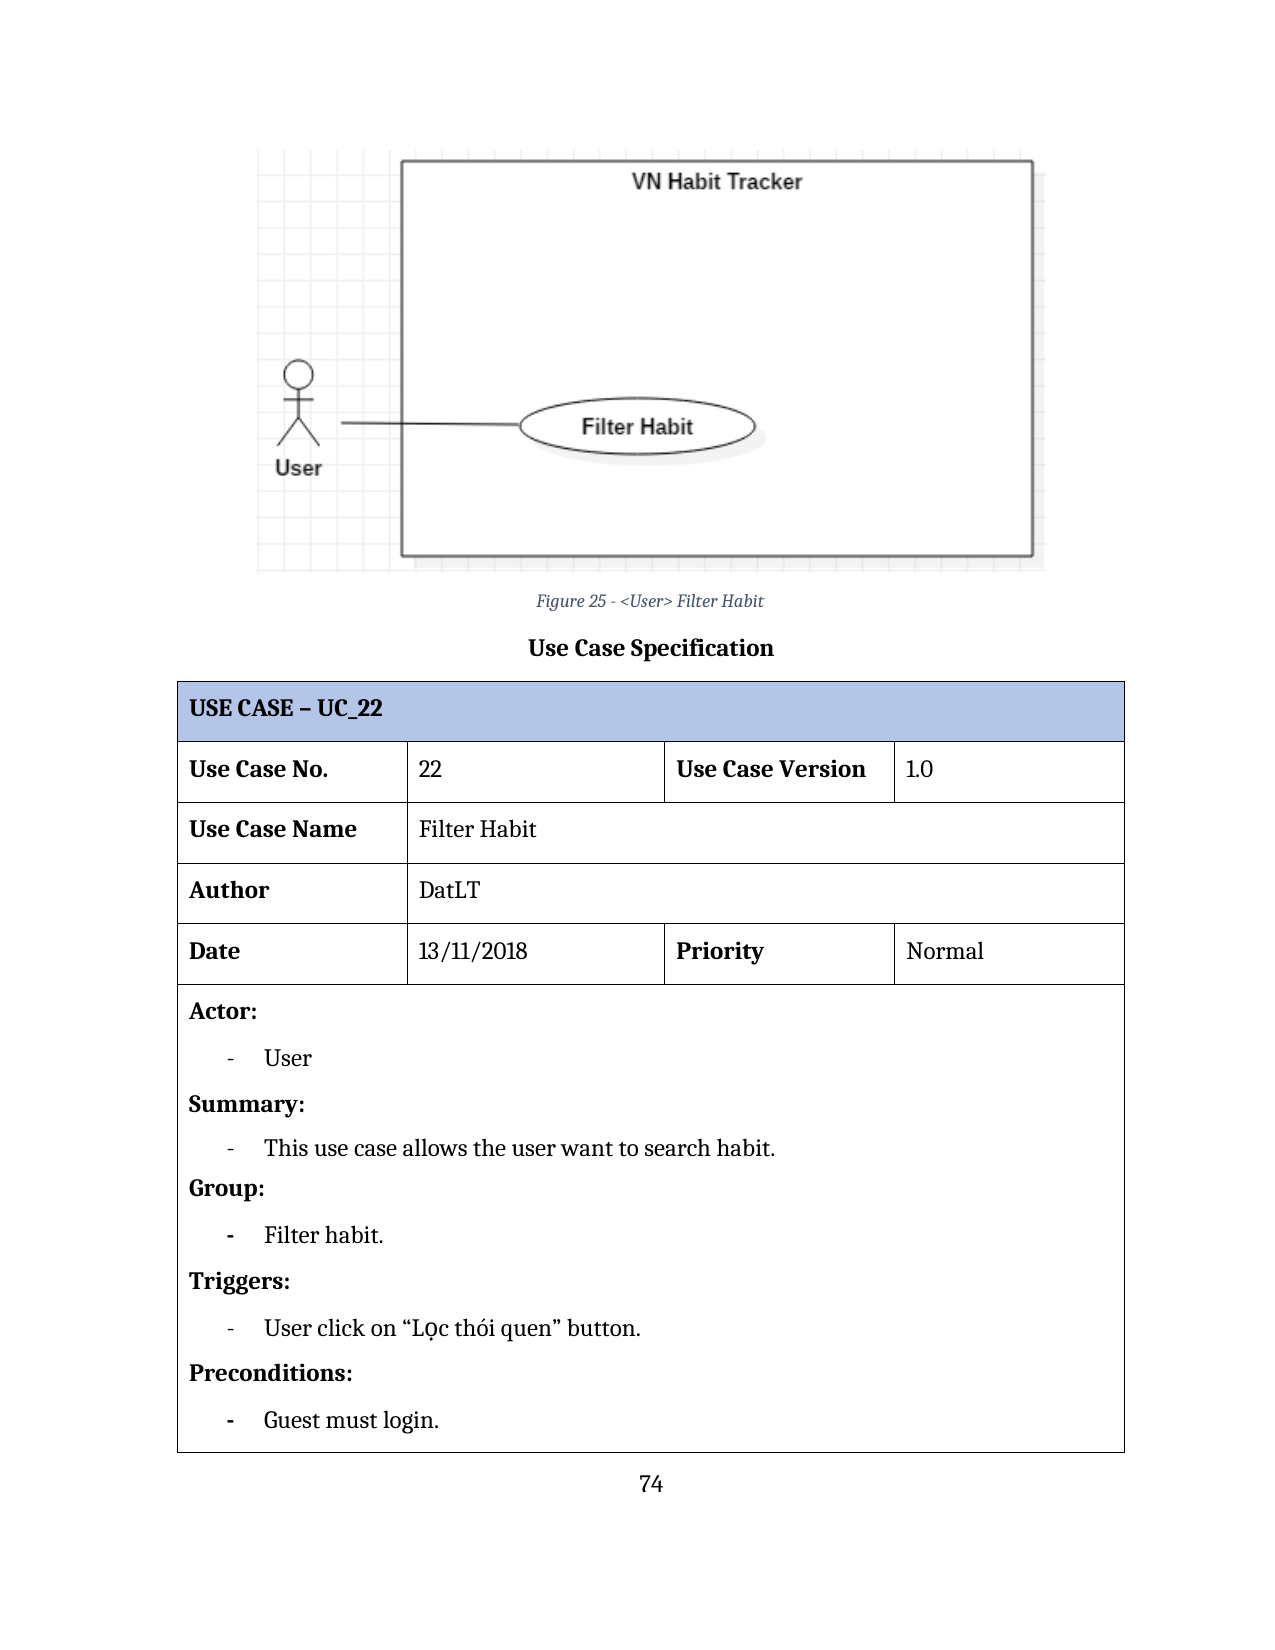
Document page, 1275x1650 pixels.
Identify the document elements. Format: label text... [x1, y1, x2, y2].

table_cell Priority [665, 924, 894, 984]
table_cell Normal [895, 924, 1124, 984]
table_cell 1.0 [895, 742, 1124, 802]
table_cell Date [178, 924, 407, 984]
table_cell Author [178, 864, 407, 923]
picture [256, 150, 1046, 573]
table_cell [178, 985, 1124, 1452]
table_cell Use Case Version [665, 742, 894, 802]
table_header USE CASE – UC_22 [178, 682, 1124, 741]
list Use Case Specification [177, 633, 1125, 662]
table_cell 13/11/2018 [408, 924, 664, 984]
table_cell 22 [408, 742, 664, 802]
table_cell DatLT [408, 864, 1124, 923]
table_cell Use Case Name [178, 803, 407, 862]
table_cell Use Case No. [178, 742, 407, 802]
table_cell Filter Habit [408, 803, 1124, 862]
text Figure 25 - <User> Filter Habit [177, 591, 1125, 613]
